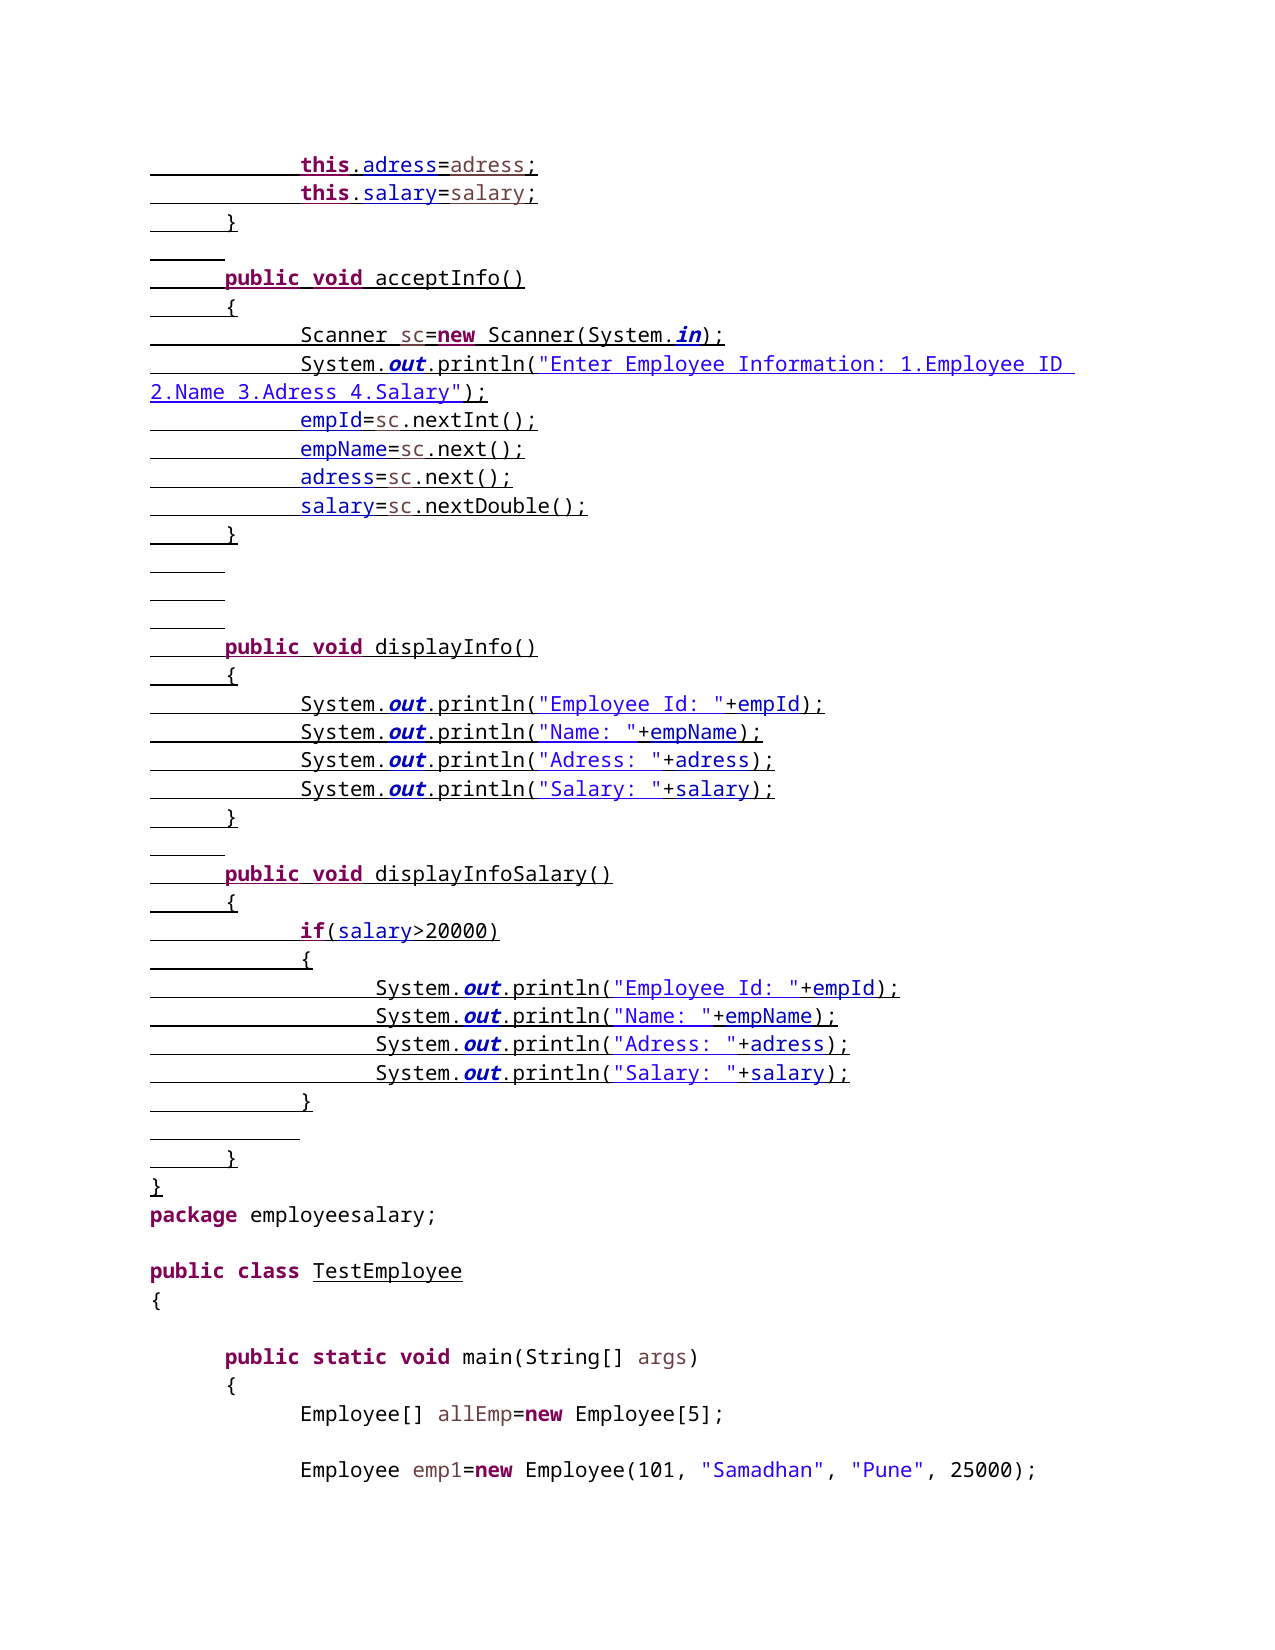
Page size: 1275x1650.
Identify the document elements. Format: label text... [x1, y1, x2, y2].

text Scanner sc=new Scanner(System.in); [150, 320, 1125, 349]
text adress=sc.next(); [150, 462, 1125, 491]
text public static void main(String[] args) [150, 1342, 1125, 1370]
text System.out.println("Name: "+empName); [150, 1001, 1125, 1029]
text Employee emp1=new Employee(101, "Samadhan", "Pune", 25000); [150, 1455, 1125, 1484]
text salary=sc.nextDouble(); [150, 491, 1125, 519]
text } [150, 1143, 1125, 1171]
text System.out.println("Enter Employee Information: 1.Employee ID 2.Name 3.Adress 4.Salary"); [150, 349, 1125, 406]
text public void displayInfo() [150, 632, 1125, 660]
text { [150, 292, 1125, 320]
text if(salary>20000) [150, 916, 1125, 944]
text public class TestEmployee [150, 1257, 1125, 1285]
text empId=sc.nextInt(); [150, 406, 1125, 434]
text } [150, 207, 1125, 235]
text { [150, 1285, 1125, 1313]
text System.out.println("Employee Id: "+empId); [150, 689, 1125, 717]
text } [150, 1086, 1125, 1115]
text } [150, 519, 1125, 548]
text } [150, 1171, 1125, 1200]
text System.out.println("Salary: "+salary); [150, 774, 1125, 802]
text { [150, 944, 1125, 973]
text System.out.println("Employee Id: "+empId); [150, 973, 1125, 1001]
text public void displayInfoSalary() [150, 859, 1125, 887]
text System.out.println("Adress: "+adress); [150, 746, 1125, 774]
text System.out.println("Name: "+empName); [150, 717, 1125, 746]
text { [150, 887, 1125, 916]
text public void acceptInfo() [150, 263, 1125, 292]
text this.salary=salary; [150, 178, 1125, 207]
text empName=sc.next(); [150, 434, 1125, 462]
text package employeesalary; [150, 1200, 1125, 1228]
text this.adress=adress; [150, 150, 1125, 178]
text Employee[] allEmp=new Employee[5]; [150, 1399, 1125, 1427]
text System.out.println("Salary: "+salary); [150, 1058, 1125, 1086]
text } [150, 802, 1125, 831]
text { [150, 1370, 1125, 1399]
text { [150, 660, 1125, 689]
text System.out.println("Adress: "+adress); [150, 1029, 1125, 1058]
